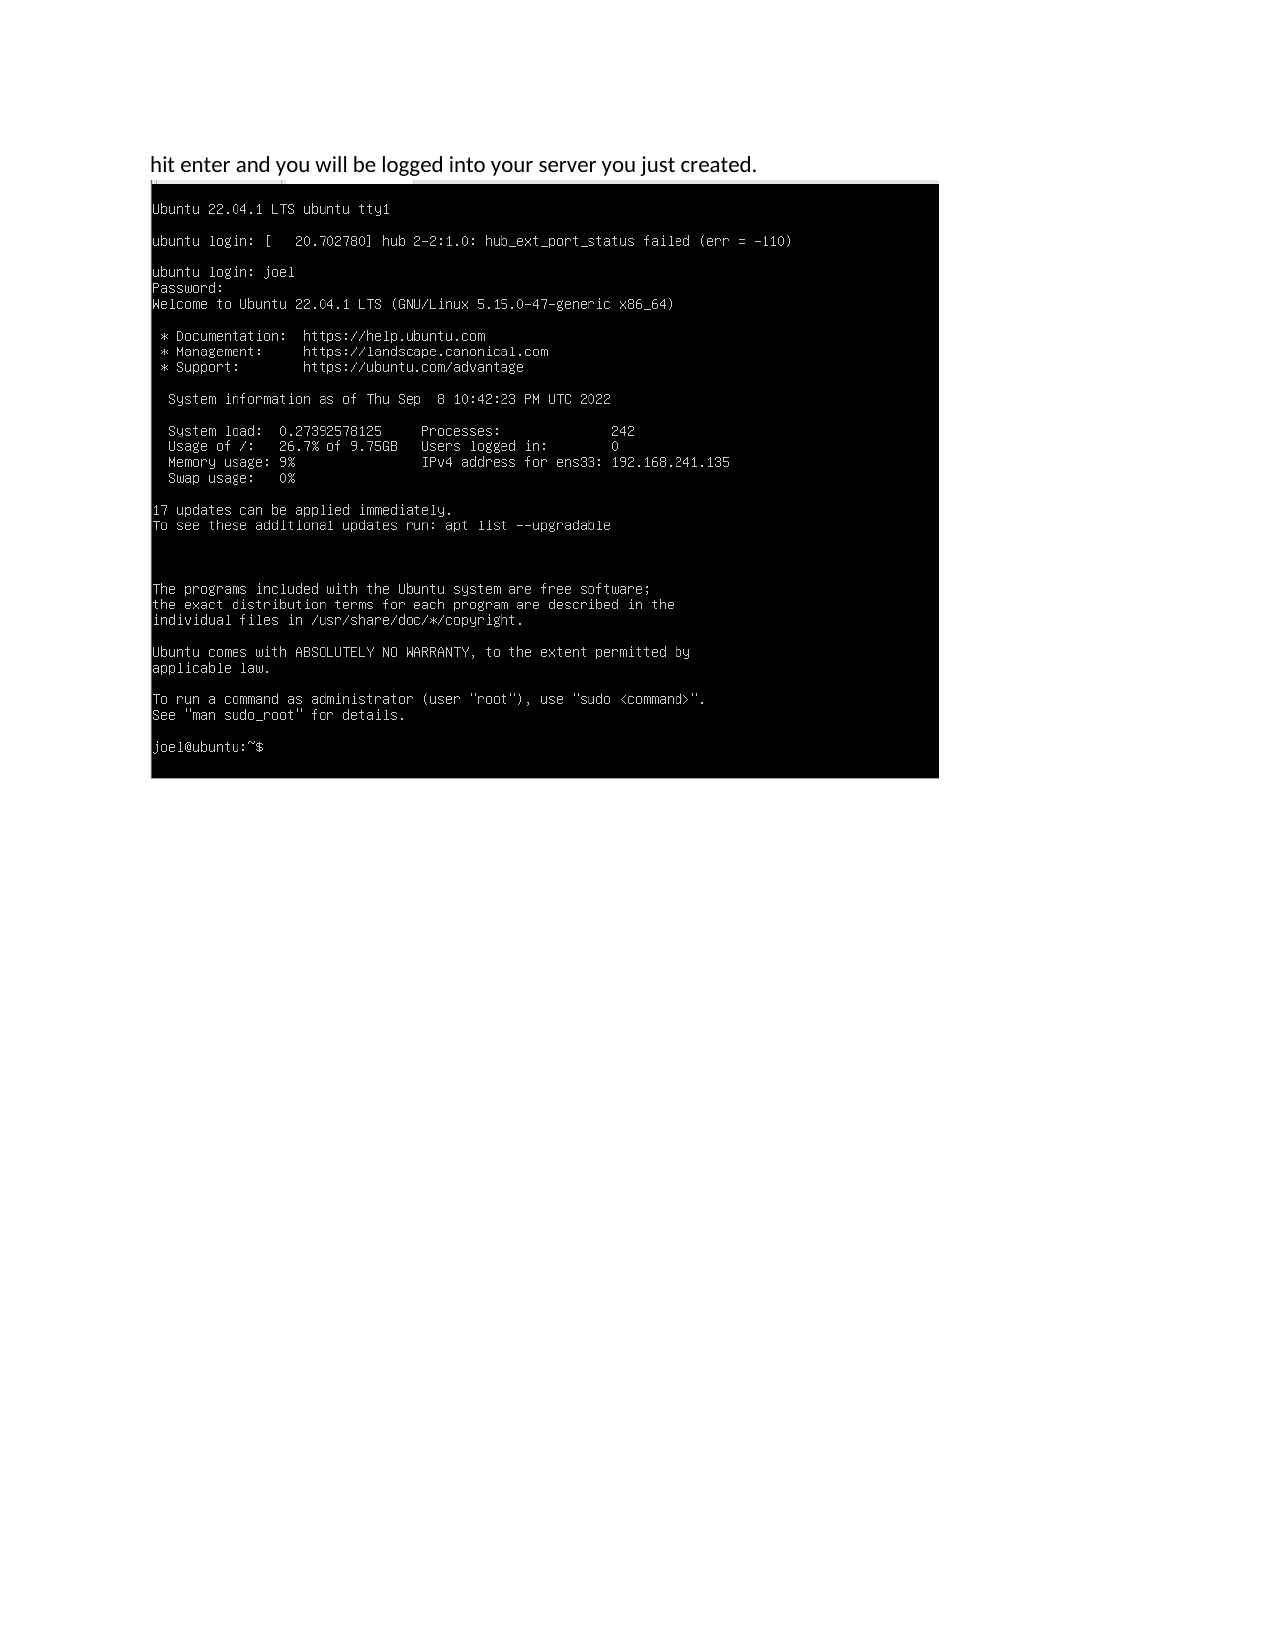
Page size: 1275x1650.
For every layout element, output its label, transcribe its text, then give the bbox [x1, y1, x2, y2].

picture [150, 180, 939, 779]
